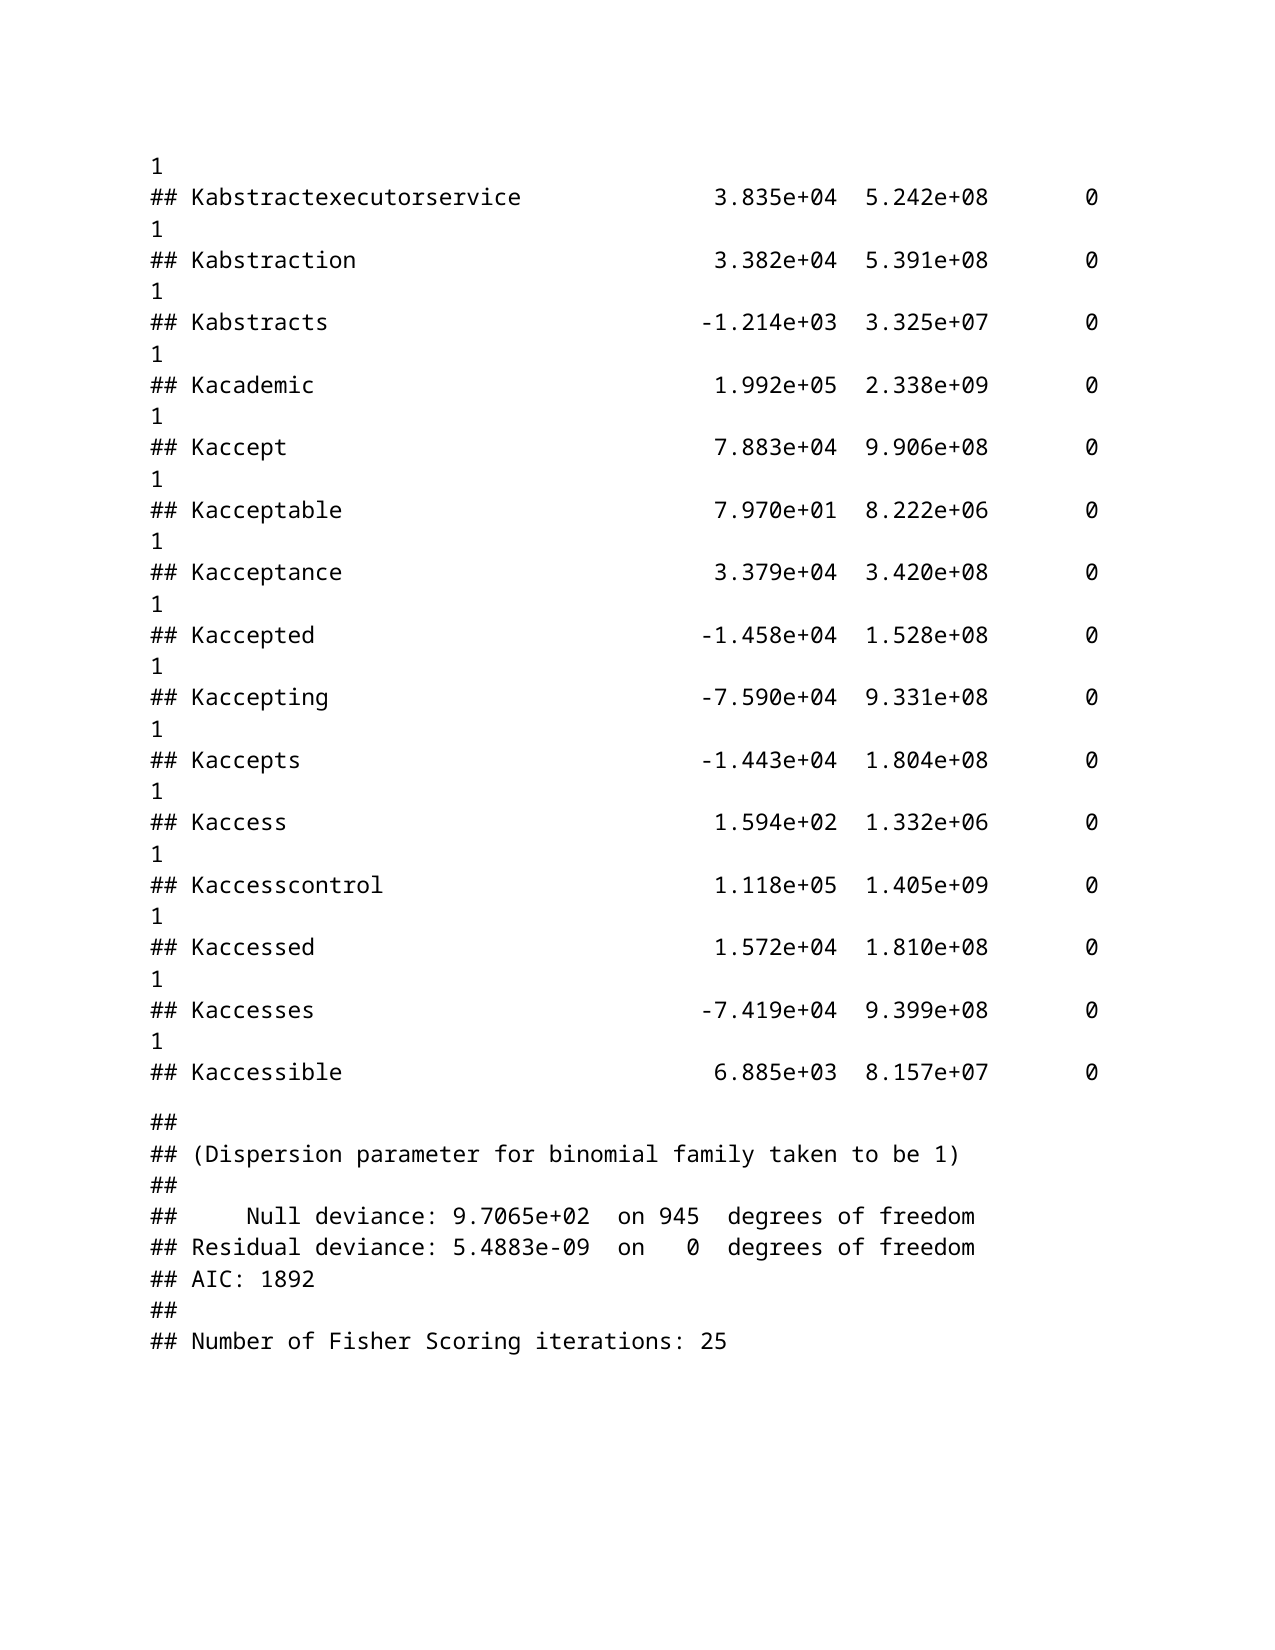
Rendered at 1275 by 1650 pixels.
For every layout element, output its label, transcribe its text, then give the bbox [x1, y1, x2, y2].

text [150, 150, 1125, 1087]
text ## ## (Dispersion parameter for binomial family taken to be 1) ## ## Null deviance: 9.7065e+02 on 945 degrees of freedom ## Residual deviance: 5.4883e-09 on 0 degrees of freedom ## AIC: 1892 ## ## Number of Fisher Scoring iterations: 25 [150, 1106, 1125, 1356]
